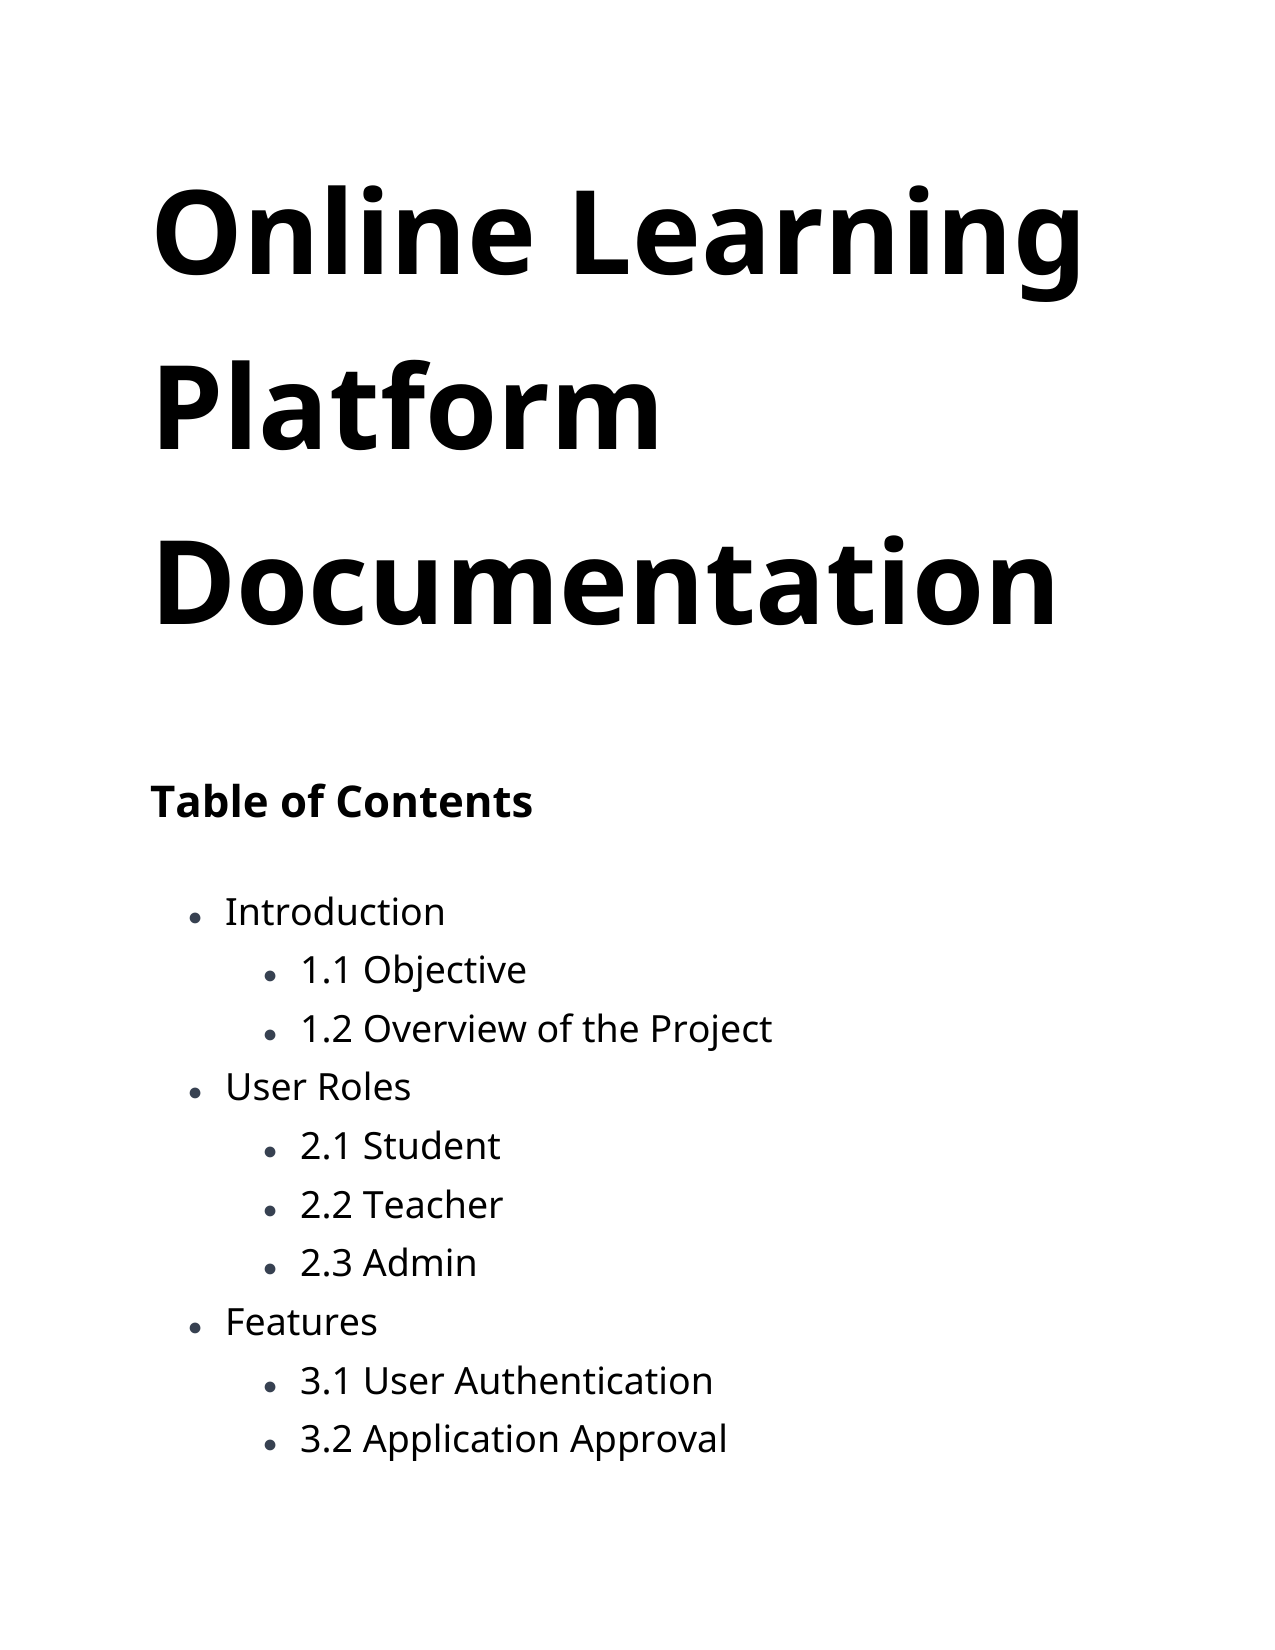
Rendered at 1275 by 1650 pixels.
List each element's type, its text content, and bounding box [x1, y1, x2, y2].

list 1.2 Overview of the Project [262, 1002, 1125, 1053]
list User Roles [187, 1061, 1125, 1112]
list Features [187, 1295, 1125, 1346]
list 2.3 Admin [262, 1237, 1125, 1288]
list Introduction [187, 885, 1125, 936]
list 2.1 Student [262, 1119, 1125, 1170]
list 3.1 User Authentication [262, 1354, 1125, 1405]
list 1.1 Objective [262, 943, 1125, 994]
list 2.2 Teacher [262, 1178, 1125, 1229]
subtitle Online Learning Platform Documentation [150, 150, 1125, 658]
list 3.2 Application Approval [262, 1413, 1125, 1464]
subtitle Table of Contents [150, 770, 1125, 830]
